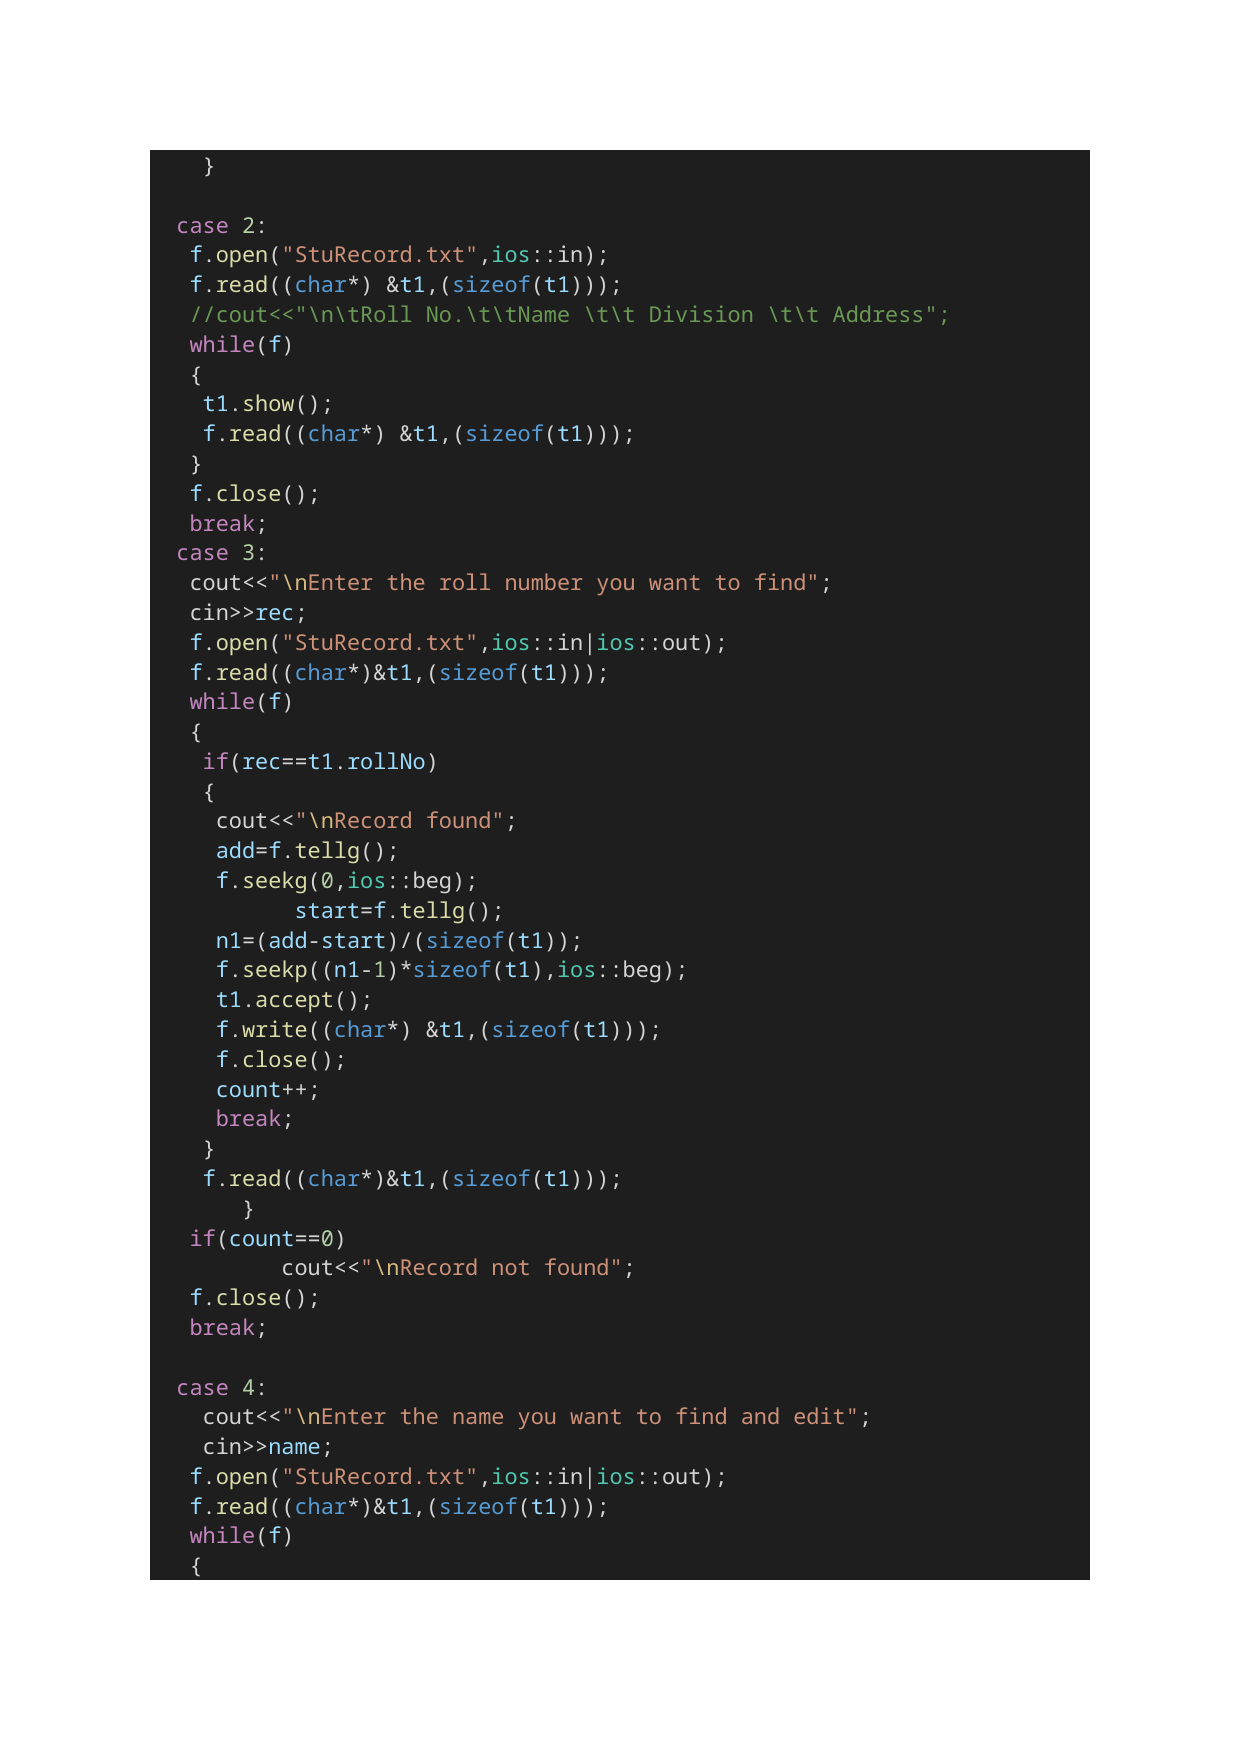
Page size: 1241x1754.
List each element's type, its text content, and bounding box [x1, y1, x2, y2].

text t1.accept(); [150, 984, 1090, 1014]
text f.seekg(0,ios::beg); [150, 865, 1090, 895]
text cout<<"\nEnter the roll number you want to find"; [150, 567, 1090, 597]
text { [150, 776, 1090, 805]
text f.open("StuRecord.txt",ios::in|ios::out); [150, 1461, 1090, 1491]
text case 3: [150, 537, 1090, 567]
text break; [150, 1312, 1090, 1342]
text f.read((char*)&t1,(sizeof(t1))); [150, 656, 1090, 686]
text f.read((char*) &t1,(sizeof(t1))); [150, 418, 1090, 448]
text } [150, 1193, 1090, 1222]
text { [150, 1550, 1090, 1580]
text cin>>rec; [150, 597, 1090, 627]
text f.read((char*) &t1,(sizeof(t1))); [150, 269, 1090, 299]
text case 4: [150, 1371, 1090, 1401]
text cout<<"\nRecord not found"; [150, 1252, 1090, 1282]
text f.seekp((n1-1)*sizeof(t1),ios::beg); [150, 954, 1090, 984]
text case 2: [150, 209, 1090, 239]
text if(count==0) [150, 1222, 1090, 1252]
text n1=(add-start)/(sizeof(t1)); [150, 924, 1090, 954]
text f.read((char*)&t1,(sizeof(t1))); [150, 1491, 1090, 1520]
text f.open("StuRecord.txt",ios::in|ios::out); [150, 627, 1090, 656]
text } [150, 1133, 1090, 1163]
text { [150, 358, 1090, 388]
text f.close(); [150, 1044, 1090, 1073]
text f.open("StuRecord.txt",ios::in); [150, 239, 1090, 269]
text t1.show(); [150, 388, 1090, 418]
text count++; [150, 1073, 1090, 1103]
text add=f.tellg(); [150, 835, 1090, 865]
text } [150, 448, 1090, 478]
text } [150, 150, 1090, 180]
text cout<<"\nRecord found"; [150, 805, 1090, 835]
text while(f) [150, 329, 1090, 358]
text break; [150, 1103, 1090, 1133]
text while(f) [150, 686, 1090, 716]
text start=f.tellg(); [150, 895, 1090, 924]
text if(rec==t1.rollNo) [150, 746, 1090, 776]
text f.read((char*)&t1,(sizeof(t1))); [150, 1163, 1090, 1193]
text f.close(); [150, 1282, 1090, 1312]
text break; [150, 507, 1090, 537]
text cout<<"\nEnter the name you want to find and edit"; [150, 1401, 1090, 1431]
text while(f) [150, 1520, 1090, 1550]
text cin>>name; [150, 1431, 1090, 1461]
text //cout<<"\n\tRoll No.\t\tName \t\t Division \t\t Address"; [150, 299, 1090, 329]
text f.write((char*) &t1,(sizeof(t1))); [150, 1014, 1090, 1044]
text { [150, 716, 1090, 746]
text f.close(); [150, 478, 1090, 507]
